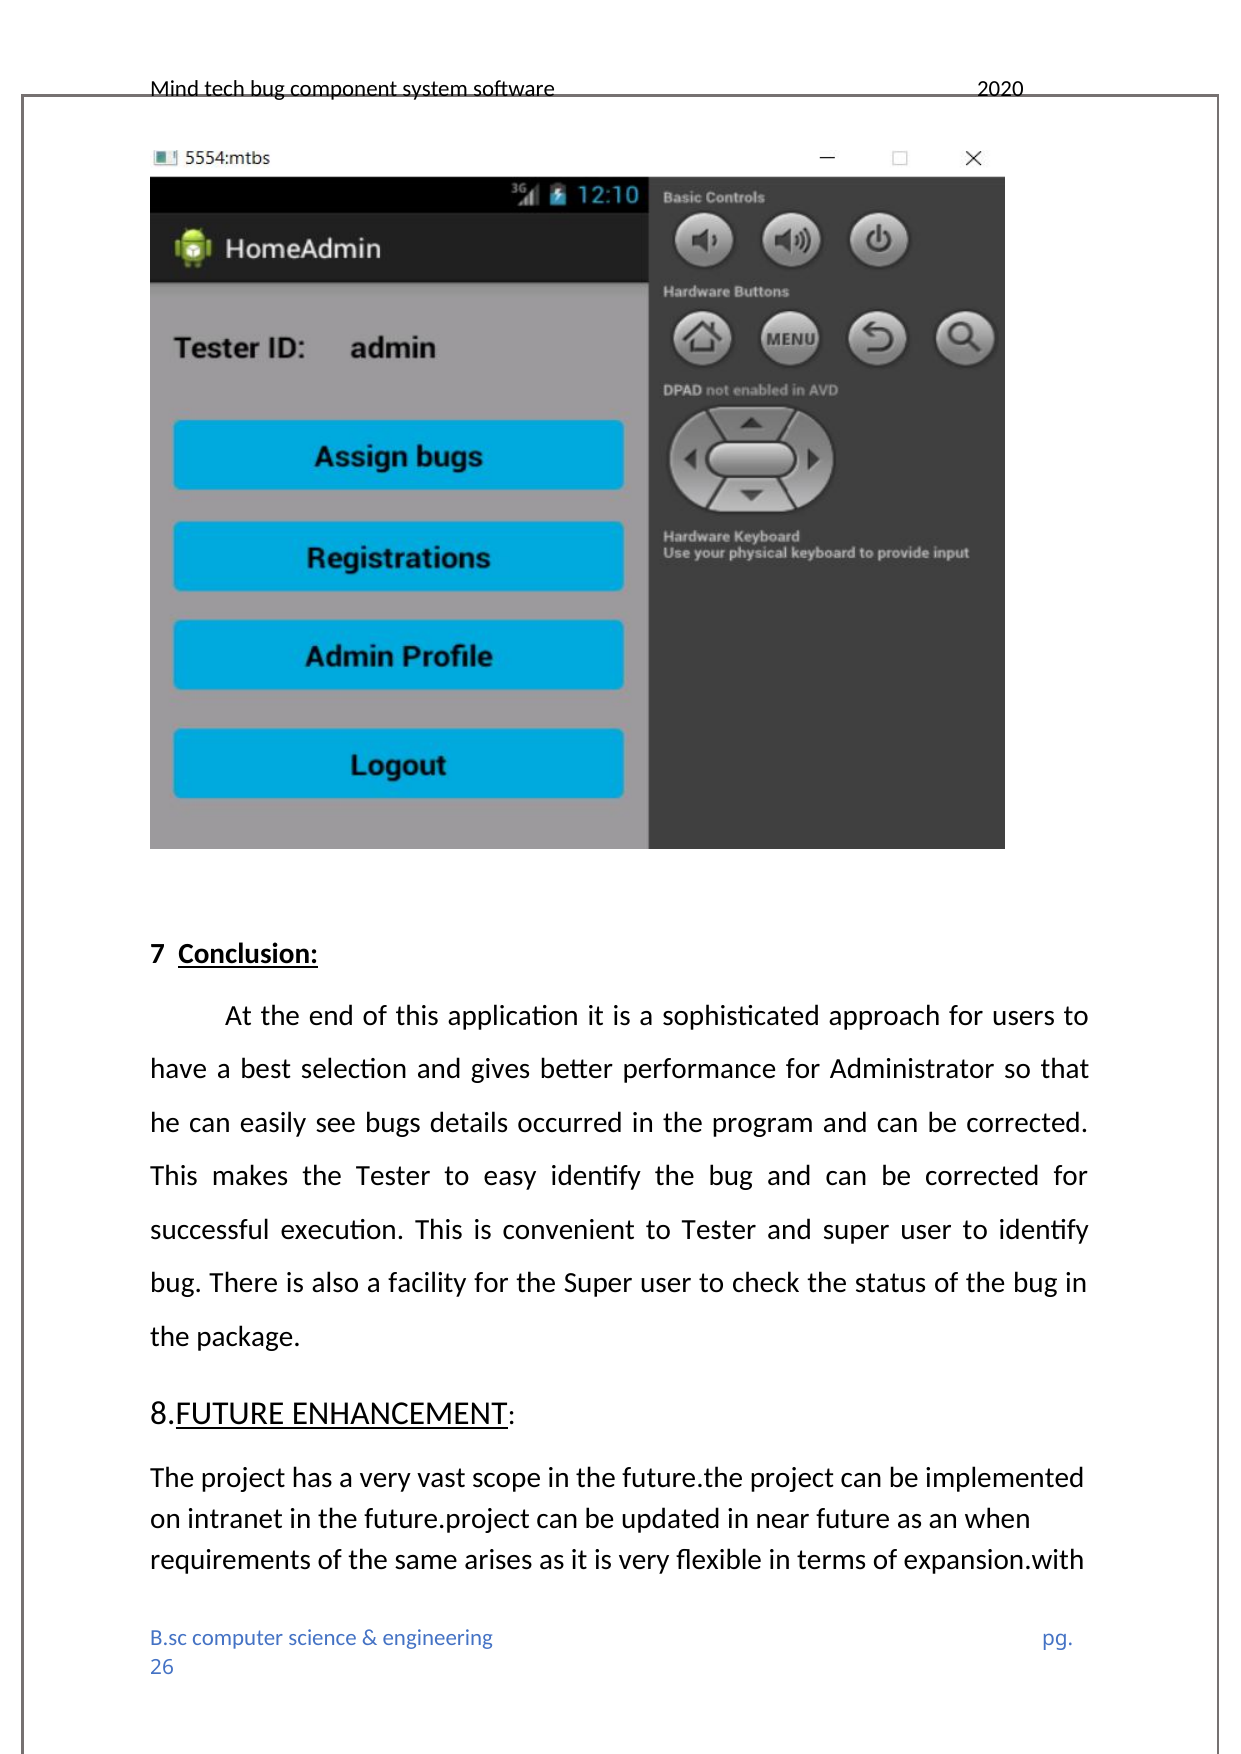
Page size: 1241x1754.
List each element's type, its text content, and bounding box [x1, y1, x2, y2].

picture [150, 150, 1005, 849]
text 7 Conclusion: [150, 935, 1090, 971]
text At the end of this application it is a sophisticated approach for users to have a best selection and gives better performance for Administrator so that he can easily see bugs details occurred in the program and can be corrected. This makes the Tester to easy identify the bug and can be corrected for successful execution. This is convenient to Tester and super user to identify bug. There is also a facility for the Super user to check the status of the bug in the package. [150, 997, 1090, 1353]
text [150, 1459, 1090, 1577]
text 8.FUTURE ENHANCEMENT: [150, 1392, 1090, 1433]
